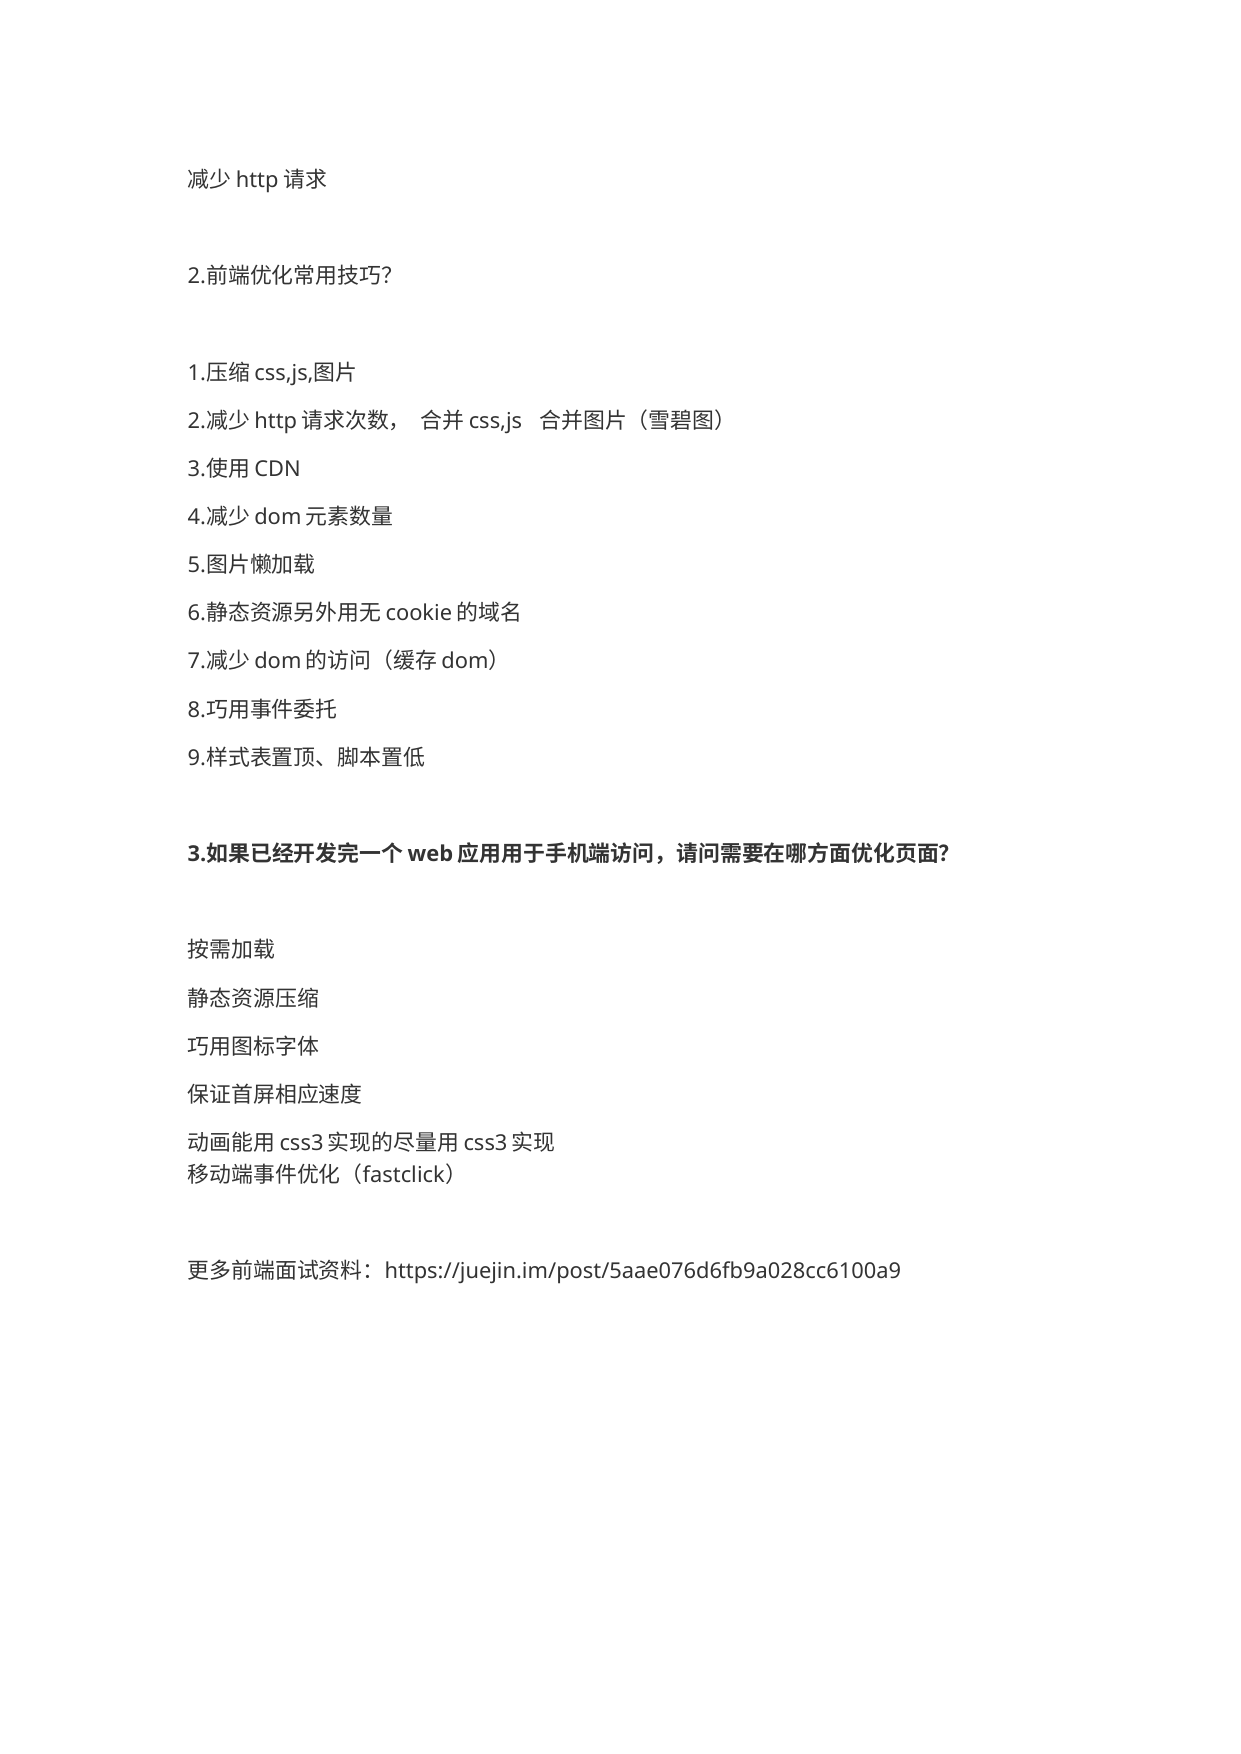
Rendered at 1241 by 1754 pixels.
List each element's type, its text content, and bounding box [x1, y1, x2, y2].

text 2.减少http请求次数， 合并css,js 合并图片（雪碧图） [187, 403, 1053, 435]
text 减少http请求 [187, 162, 1053, 194]
text 6.静态资源另外用无cookie的域名 [187, 595, 1053, 628]
text 巧用图标字体 [187, 1028, 1053, 1061]
text 8.巧用事件委托 [187, 691, 1053, 724]
text 按需加载 [187, 932, 1053, 964]
text 移动端事件优化（fastclick） [187, 1157, 1053, 1189]
text 1.压缩css,js,图片 [187, 354, 1053, 387]
text 7.减少dom的访问（缓存dom） [187, 643, 1053, 676]
text 静态资源压缩 [187, 980, 1053, 1013]
text 2.前端优化常用技巧？ [187, 258, 1053, 291]
text 动画能用css3实现的尽量用css3实现 [187, 1124, 1053, 1157]
text 4.减少dom元素数量 [187, 499, 1053, 531]
text 9.样式表置顶、脚本置低 [187, 739, 1053, 772]
text 3.如果已经开发完一个web应用用于手机端访问，请问需要在哪方面优化页面？ [187, 836, 1053, 868]
text 5.图片懒加载 [187, 547, 1053, 579]
text 更多前端面试资料：https://juejin.im/post/5aae076d6fb9a028cc6100a9 [187, 1253, 1053, 1286]
text 3.使用CDN [187, 451, 1053, 483]
text 保证首屏相应速度 [187, 1076, 1053, 1109]
